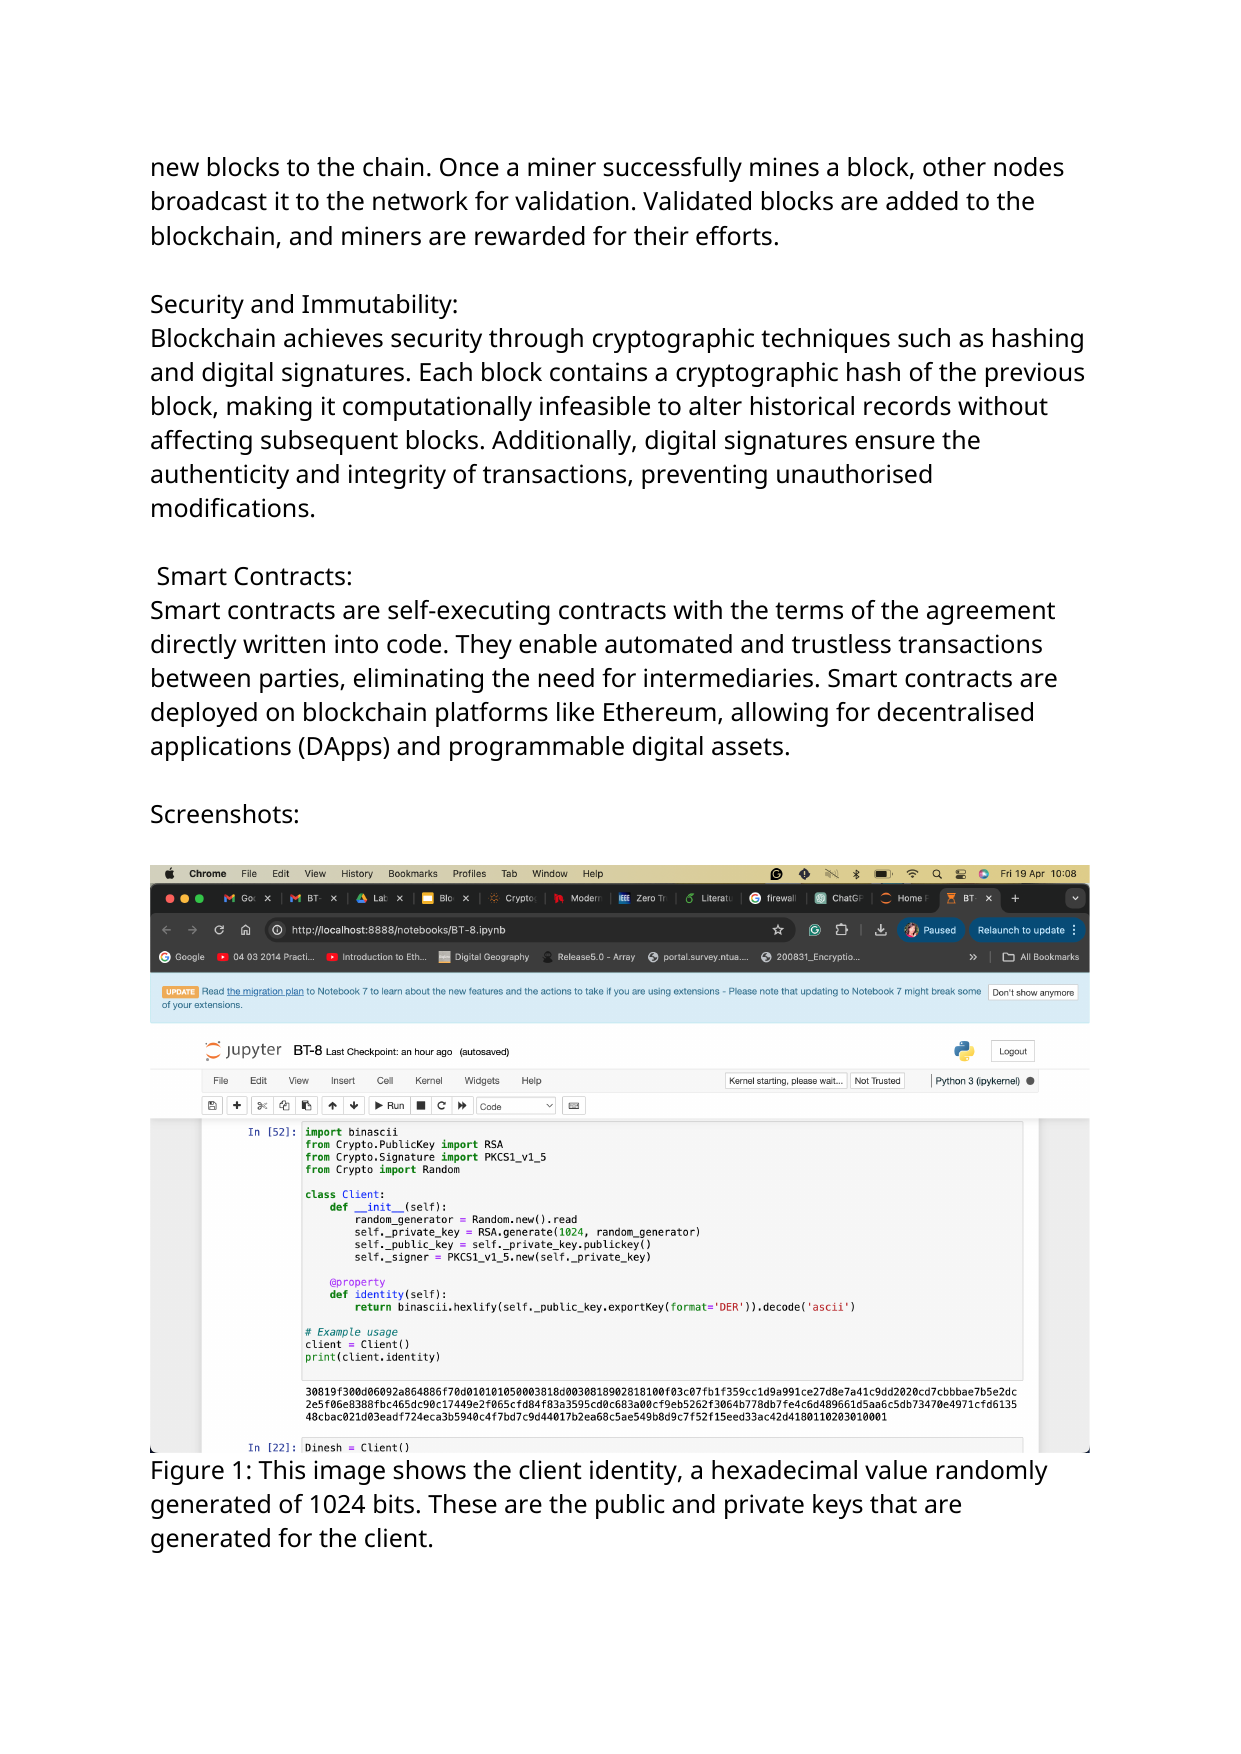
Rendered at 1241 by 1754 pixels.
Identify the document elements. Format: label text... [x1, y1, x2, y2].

text Figure 1: This image shows the client identity, a hexadecimal value randomly generated of 1024 bits. These are the public and private keys that are generated for the client. [150, 1453, 1090, 1555]
text Smart Contracts: [150, 559, 1090, 593]
text Security and Immutability: [150, 286, 1090, 320]
picture [150, 865, 1090, 1453]
text Smart contracts are self-executing contracts with the terms of the agreement directly written into code. They enable automated and trustless transactions between parties, eliminating the need for intermediaries. Smart contracts are deployed on blockchain platforms like Ethereum, allowing for decentralised applications (DApps) and programmable digital assets. [150, 593, 1090, 763]
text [150, 150, 1090, 252]
text Screenshots: [150, 797, 1090, 831]
text Blockchain achieves security through cryptographic techniques such as hashing and digital signatures. Each block contains a cryptographic hash of the previous block, making it computationally infeasible to alter historical records without affecting subsequent blocks. Additionally, digital signatures ensure the authenticity and integrity of transactions, preventing unauthorised modifications. [150, 320, 1090, 525]
